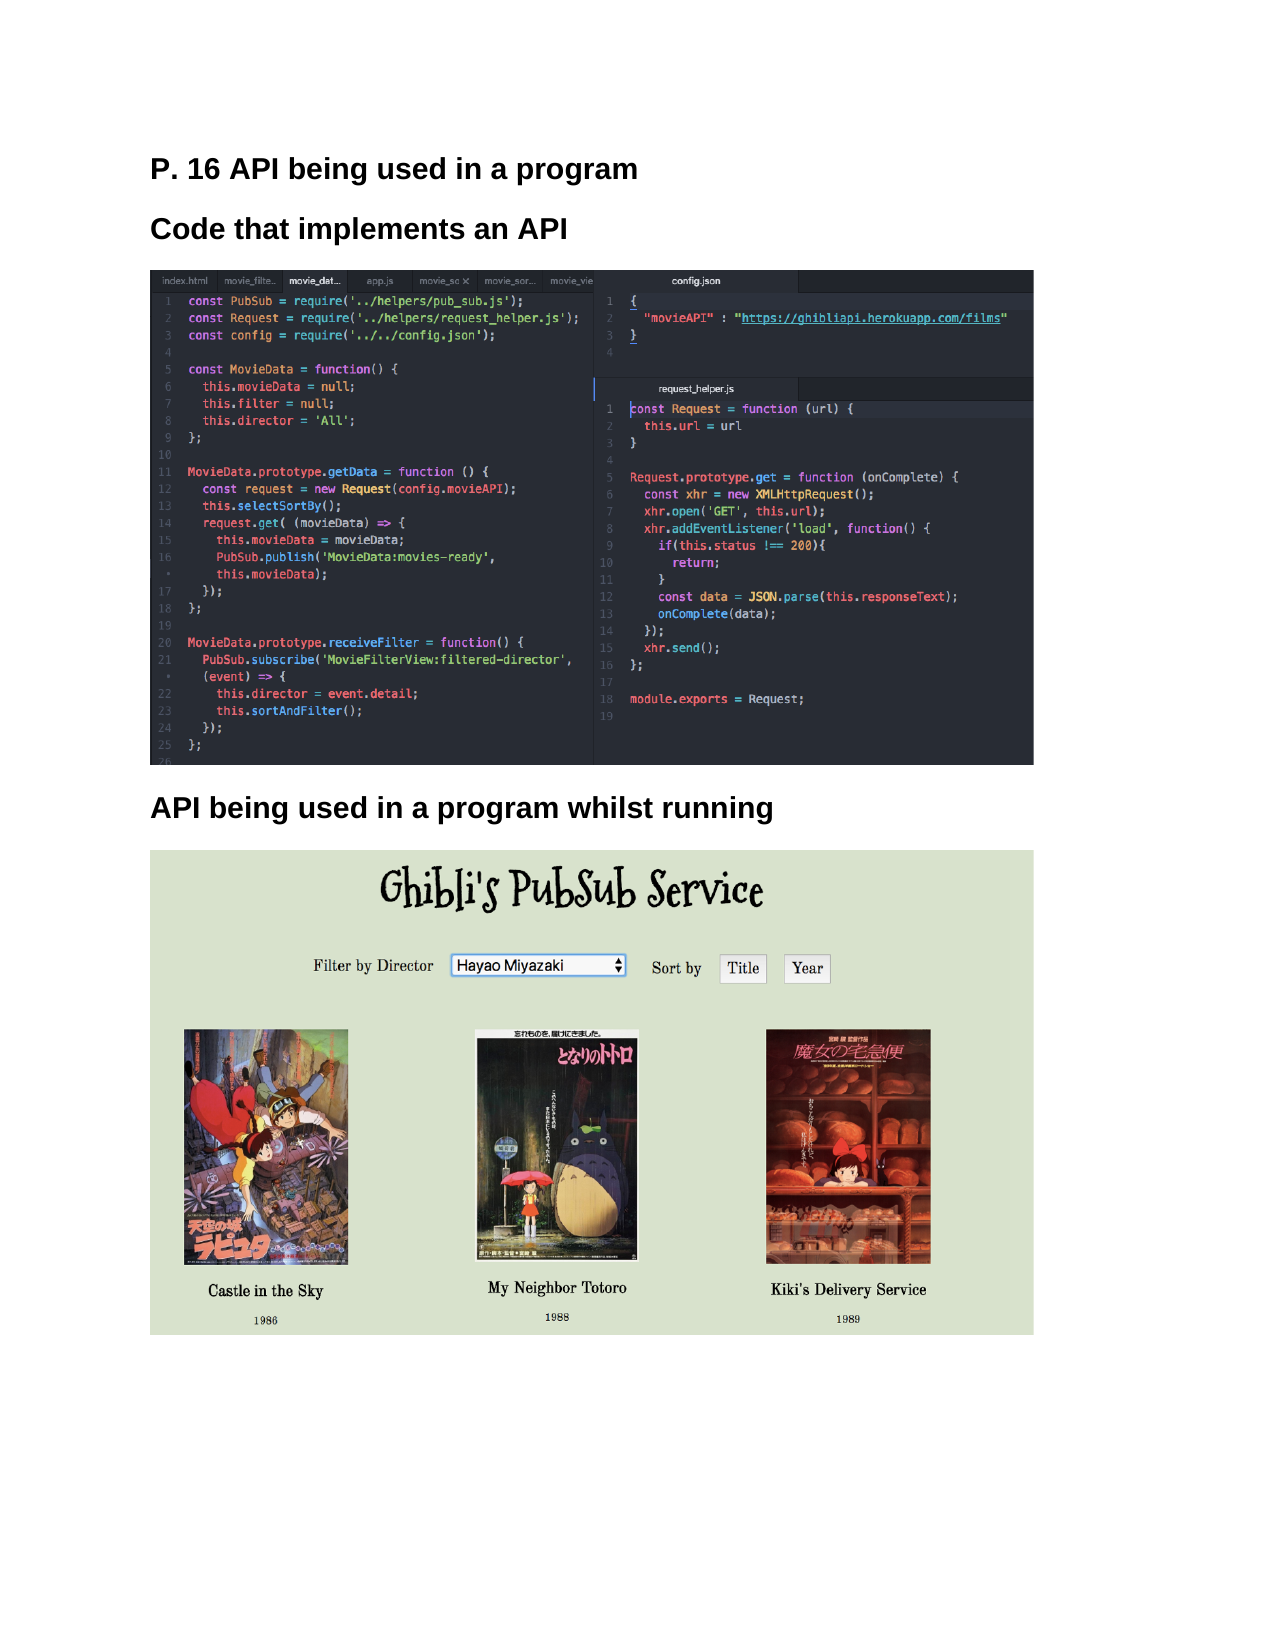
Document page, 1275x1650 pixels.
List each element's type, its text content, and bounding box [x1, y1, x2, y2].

picture [150, 270, 1034, 765]
picture [150, 850, 1034, 1335]
text API being used in a program whilst running [150, 790, 1125, 825]
text Code that implements an API [150, 210, 1125, 246]
text P. 16 API being used in a program [150, 150, 1125, 185]
